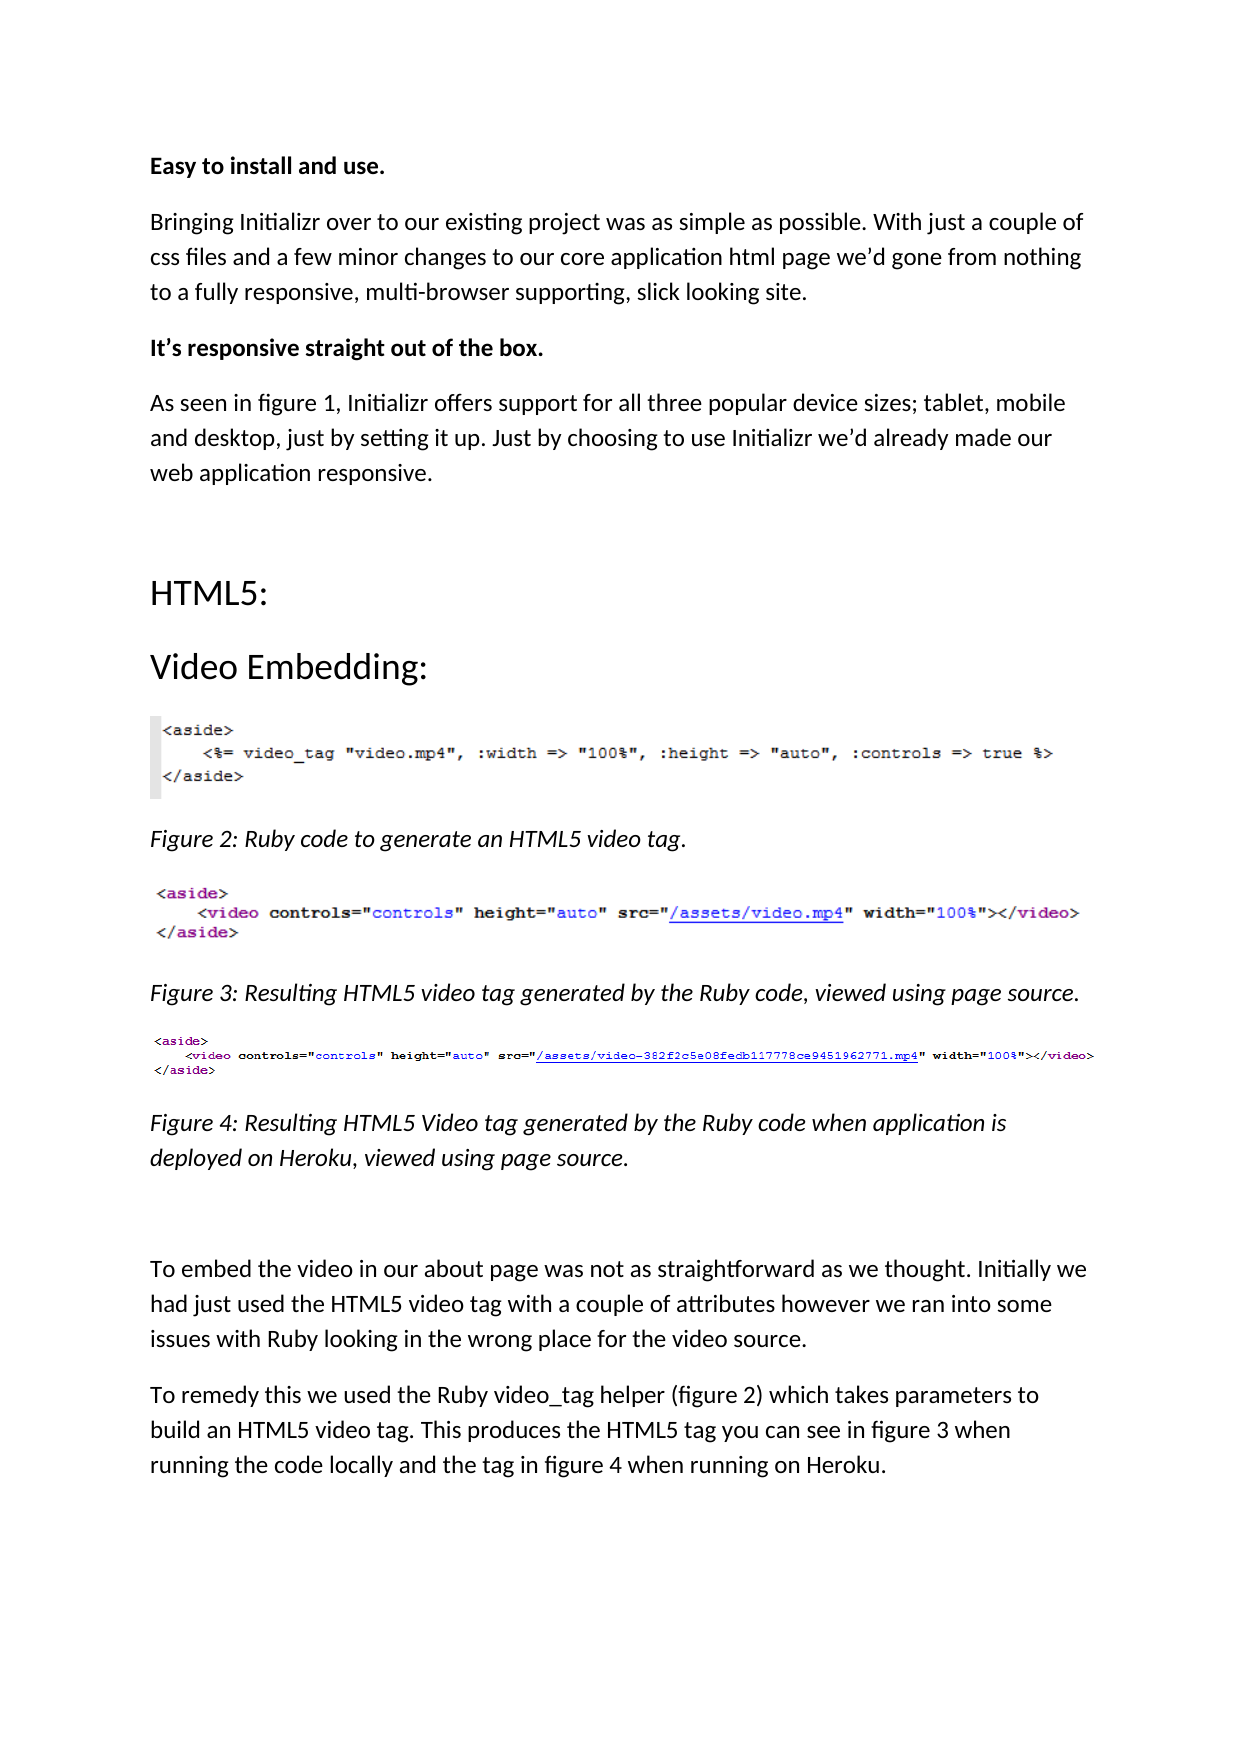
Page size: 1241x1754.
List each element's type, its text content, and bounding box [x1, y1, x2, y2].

text Figure 4: Resulting HTML5 Video tag generated by the Ruby code when application is deployed on Heroku, viewed using page source. [150, 1107, 1090, 1172]
picture [150, 716, 1091, 799]
text To remedy this we used the Ruby video_tag helper (figure 2) which takes parameters to build an HTML5 video tag. This produces the HTML5 tag you can see in figure 3 when running the code locally and the tag in figure 4 when running on Heroku. [150, 1379, 1090, 1480]
picture [150, 1033, 1100, 1082]
text Bringing Initializr over to our existing project was as simple as possible. With just a couple of css files and a few minor changes to our core application html page we’d gone from nothing to a fully responsive, multi-browser supporting, slick looking site. [150, 206, 1090, 306]
picture [150, 879, 1091, 953]
text It’s responsive straight out of the box. [150, 332, 1090, 362]
text Figure 2: Ruby code to generate an HTML5 video tag. [150, 823, 1090, 854]
text HTML5: [150, 569, 1090, 615]
text As seen in figure 1, Initializr offers support for all three popular device sizes; tablet, mobile and desktop, just by setting it up. Just by choosing to use Initializr we’d already made our web application responsive. [150, 387, 1090, 488]
text Figure 3: Resulting HTML5 video tag generated by the Ruby code, viewed using page source. [150, 977, 1090, 1008]
text To embed the video in our about page was not as straightforward as we thought. Initially we had just used the HTML5 video tag with a couple of attributes however we ran into some issues with Ruby looking in the wrong place for the video source. [150, 1253, 1090, 1354]
text Video Embedding: [150, 643, 1090, 688]
text Easy to install and use. [150, 150, 1090, 181]
